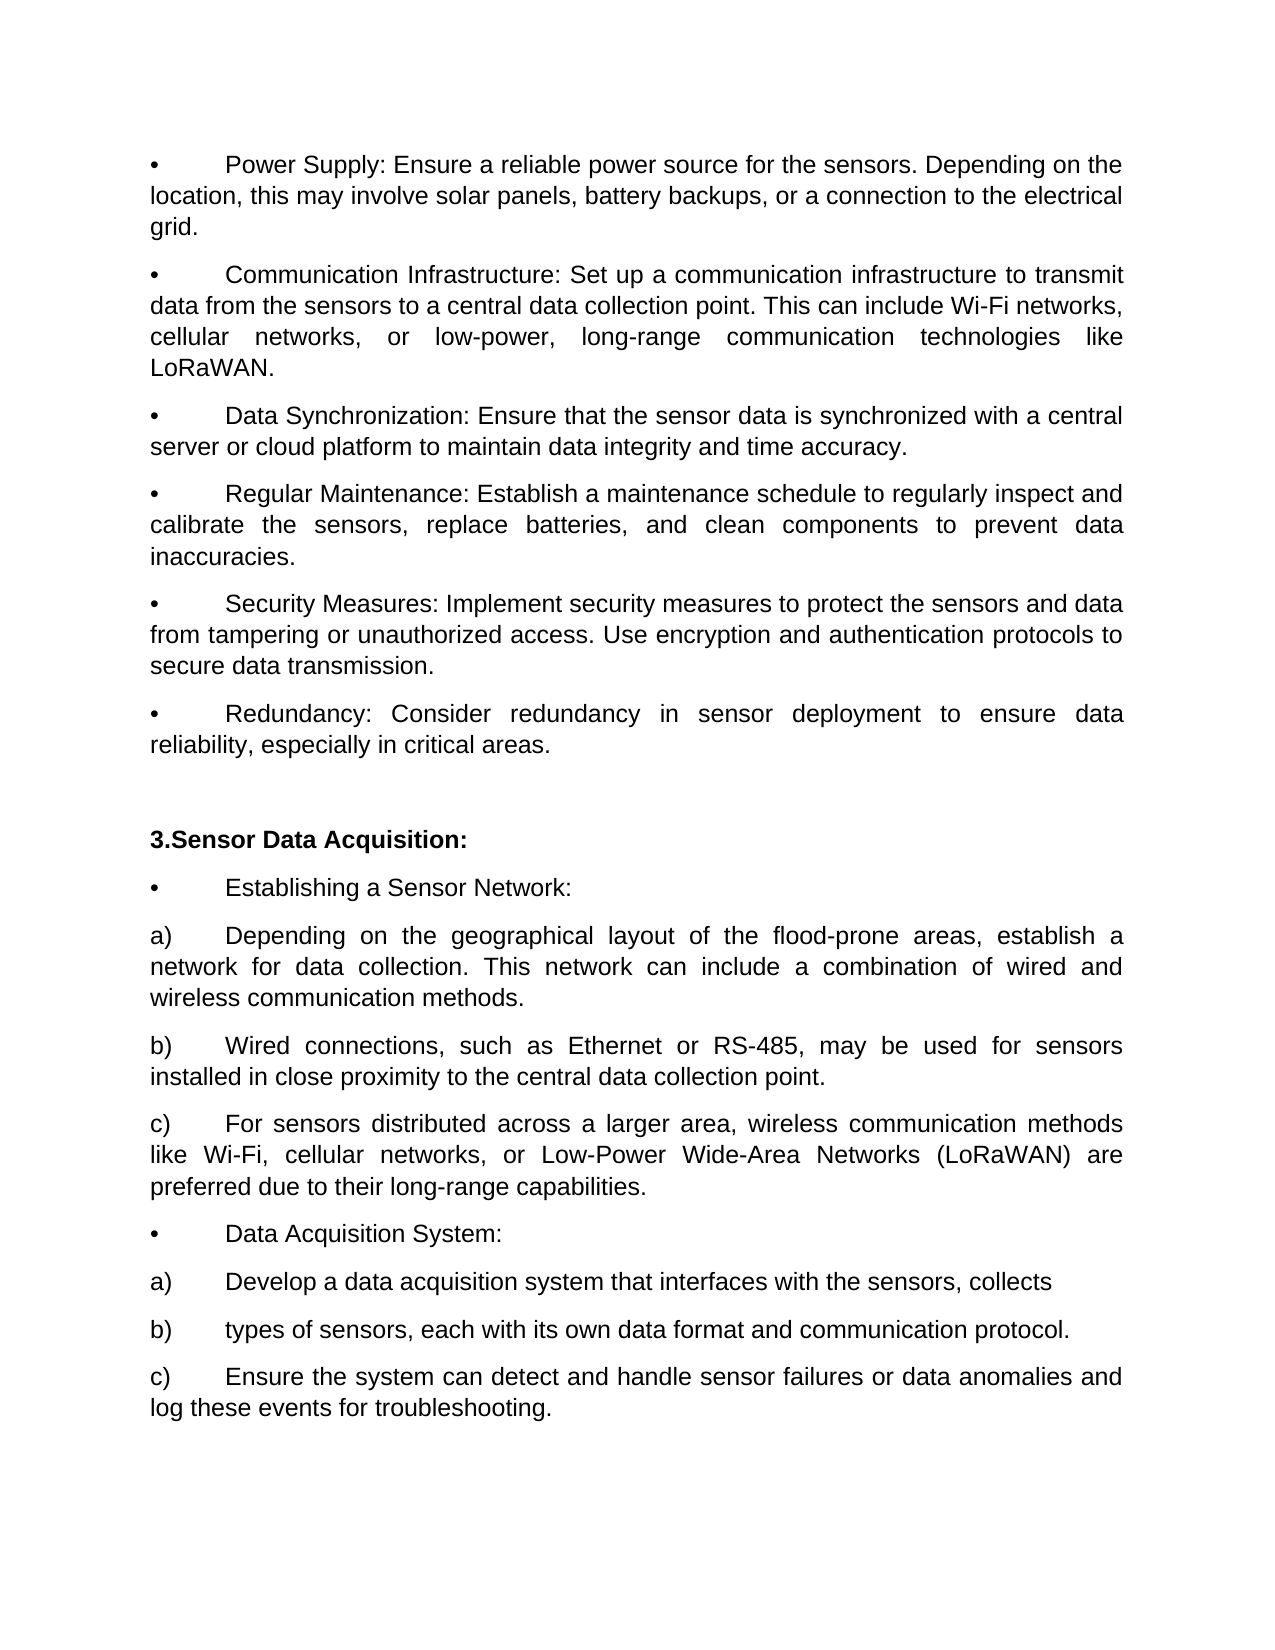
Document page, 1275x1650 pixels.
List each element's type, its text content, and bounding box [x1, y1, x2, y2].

text • Data Synchronization: Ensure that the sensor data is synchronized with a central server or cloud platform to maintain data integrity and time accuracy. [150, 401, 1125, 460]
text 3.Sensor Data Acquisition: [150, 825, 1125, 854]
text a) Develop a data acquisition system that interfaces with the sensors, collects [150, 1267, 1125, 1296]
text c) Ensure the system can detect and handle sensor failures or data anomalies and log these events for troubleshooting. [150, 1362, 1125, 1422]
text • Data Acquisition System: [150, 1219, 1125, 1248]
text b) types of sensors, each with its own data format and communication protocol. [150, 1314, 1125, 1343]
text a) Depending on the geographical layout of the flood-prone areas, establish a network for data collection. This network can include a combination of wired and wireless communication methods. [150, 921, 1125, 1012]
text • Establishing a Sensor Network: [150, 873, 1125, 902]
text • Communication Infrastructure: Set up a communication infrastructure to transmit data from the sensors to a central data collection point. This can include Wi-Fi networks, cellular networks, or low-power, long-range communication technologies like LoRaWAN. [150, 260, 1125, 382]
text • Regular Maintenance: Establish a maintenance schedule to regularly inspect and calibrate the sensors, replace batteries, and clean components to prevent data inaccuracies. [150, 479, 1125, 570]
text • Power Supply: Ensure a reliable power source for the sensors. Depending on the location, this may involve solar panels, battery backups, or a connection to the electrical grid. [150, 150, 1125, 241]
text c) For sensors distributed across a larger area, wireless communication methods like Wi-Fi, cellular networks, or Low-Power Wide-Area Networks (LoRaWAN) are preferred due to their long-range capabilities. [150, 1109, 1125, 1200]
text • Security Measures: Implement security measures to protect the sensors and data from tampering or unauthorized access. Use encryption and authentication protocols to secure data transmission. [150, 589, 1125, 680]
text • Redundancy: Consider redundancy in sensor deployment to ensure data reliability, especially in critical areas. [150, 699, 1125, 759]
text b) Wired connections, such as Ethernet or RS-485, may be used for sensors installed in close proximity to the central data collection point. [150, 1031, 1125, 1090]
